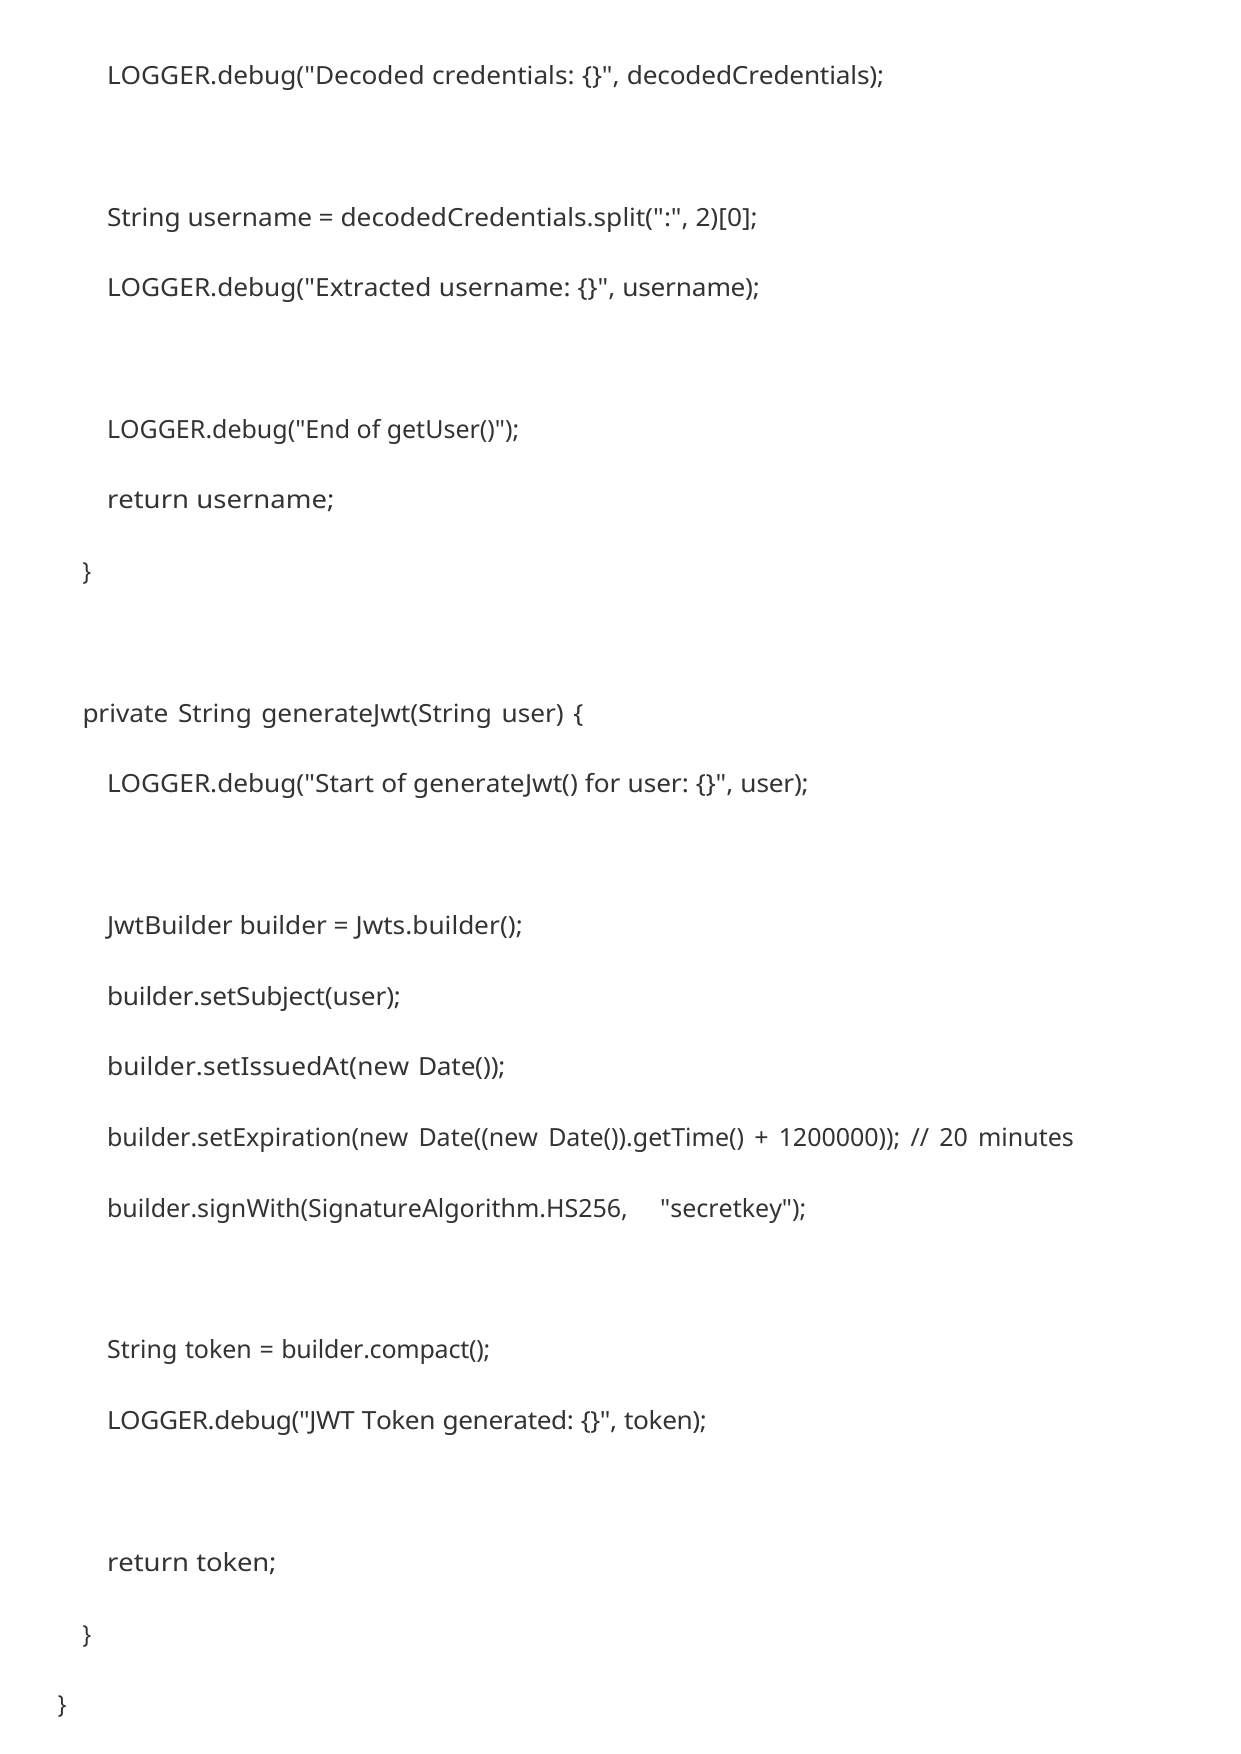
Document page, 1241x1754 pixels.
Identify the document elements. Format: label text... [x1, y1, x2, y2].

text LOGGER.debug("End of getUser()"); return username; [107, 412, 559, 516]
text builder.setExpiration(new Date((new Date()).getTime() + 1200000)); // 20 minutes builder.signWith(SignatureAlgorithm.HS256, "secretkey"); [107, 1120, 1196, 1224]
text String username = decodedCredentials.split(":", 2)[0]; LOGGER.debug("Extracted username: {}", username); [107, 199, 828, 304]
text private String generateJwt(String user) { [82, 696, 1196, 730]
text String token = builder.compact(); [107, 1332, 1196, 1366]
text } [82, 553, 1196, 587]
text return token; [107, 1544, 1196, 1579]
text } [58, 1687, 1196, 1721]
text LOGGER.debug("JWT Token generated: {}", token); [107, 1402, 1196, 1437]
text } [82, 1616, 1196, 1651]
text LOGGER.debug("Decoded credentials: {}", decodedCredentials); [107, 57, 1196, 91]
text JwtBuilder builder = Jwts.builder(); builder.setSubject(user); [107, 908, 592, 1012]
text builder.setIssuedAt(new Date()); [107, 1048, 1196, 1082]
text LOGGER.debug("Start of generateJwt() for user: {}", user); [107, 766, 1196, 800]
